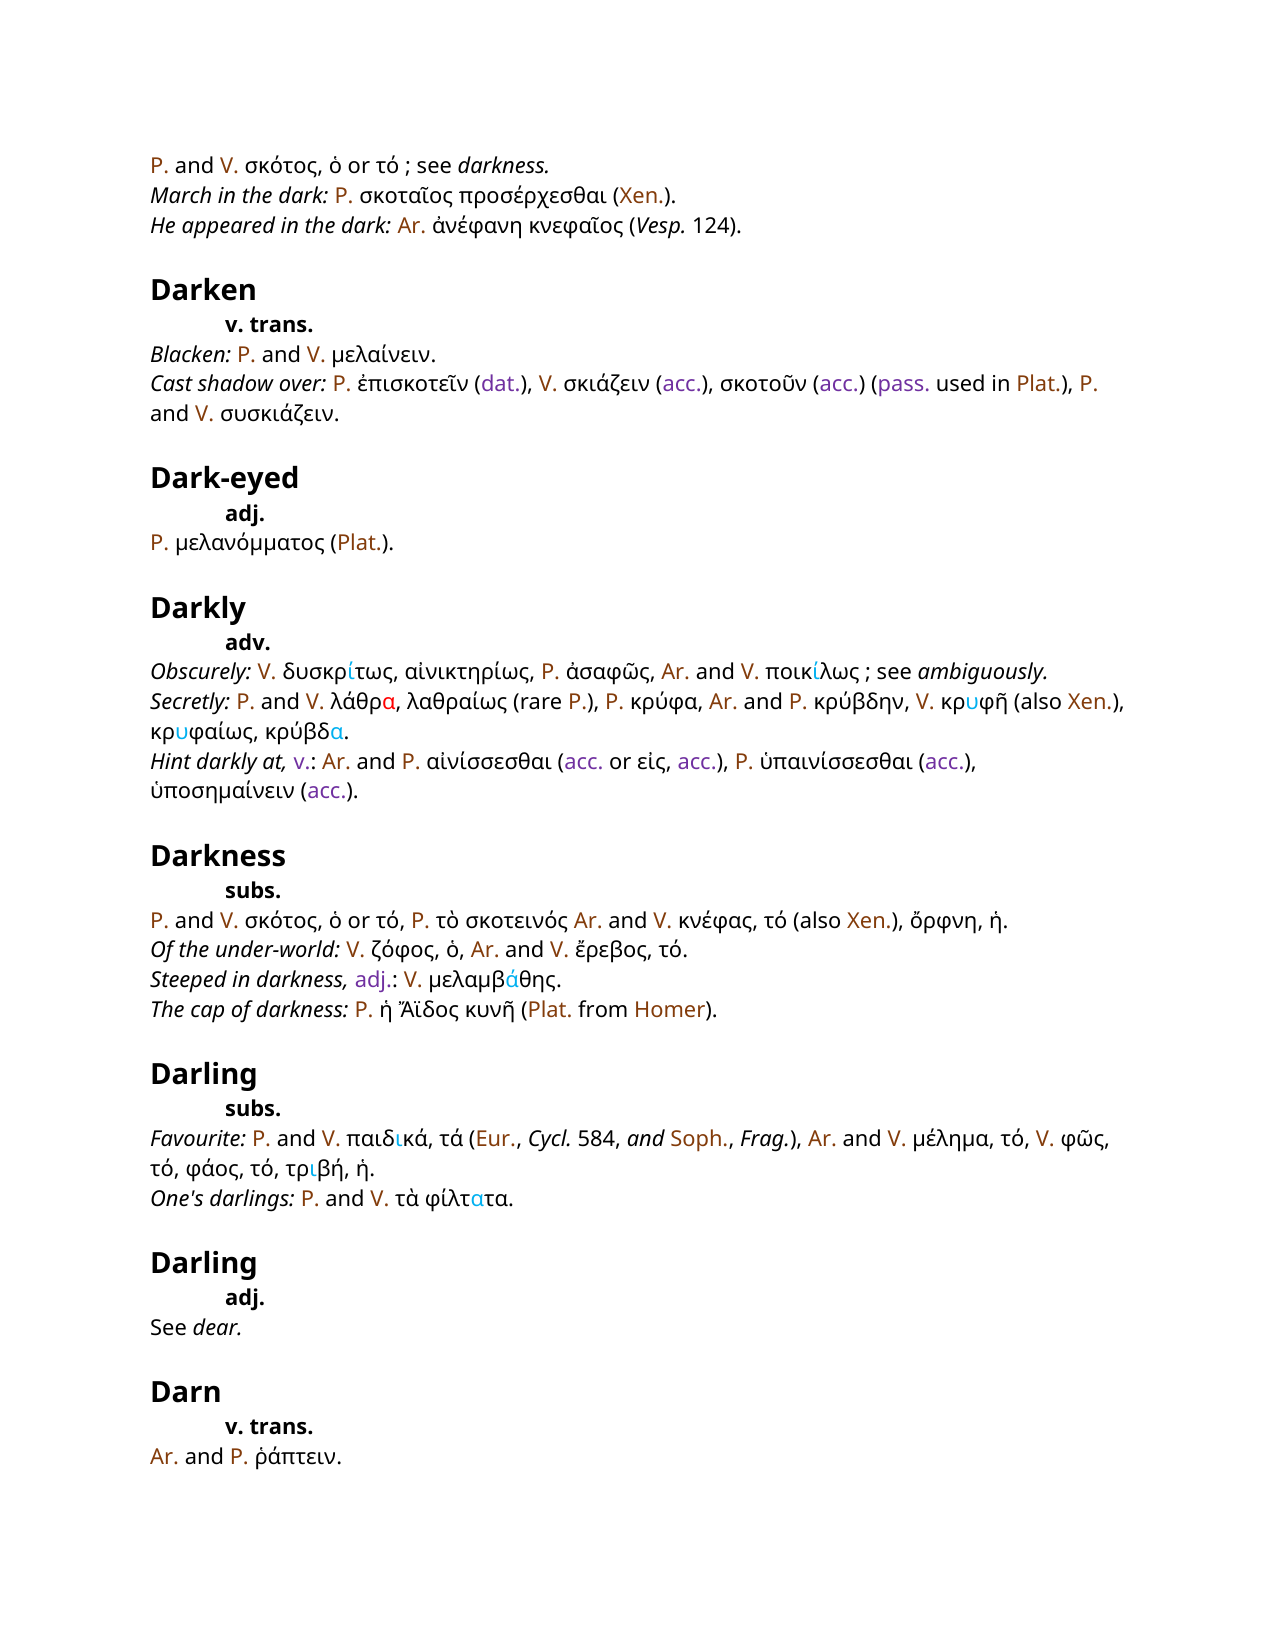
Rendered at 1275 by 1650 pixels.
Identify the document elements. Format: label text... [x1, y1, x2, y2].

text P. and V. σκότος, ὁ or τό, P. τὸ σκοτεινός Ar. and V. κνέφας, τό (also Xen.), ὄρφνη, ἡ. [150, 904, 1125, 934]
text Darken v. trans. [150, 269, 1125, 339]
text Favourite: P. and V. παιδικά, τά (Eur., Cycl. 584, and Soph., Frag.), Ar. and V. μέλημα, τό, V. φῶς, τό, φάος, τό, τριβή, ἡ. [150, 1123, 1125, 1183]
text Darling subs. [150, 1053, 1125, 1123]
text Cast shadow over: P. ἐπισκοτεῖν (dat.), V. σκιάζειν (acc.), σκοτοῦν (acc.) (pass. used in Plat.), P. and V. συσκιάζειν. [150, 368, 1125, 428]
text Blacken: P. and V. μελαίνειν. [150, 339, 1125, 368]
text P. and V. σκότος, ὁ or τό ; see darkness. [150, 150, 1125, 180]
text One's darlings: P. and V. τὰ φίλτατα. [150, 1183, 1125, 1212]
text Hint darkly at, v.: Ar. and P. αἰνίσσεσθαι (acc. or εἰς, acc.), P. ὑπαινίσσεσθαι (acc.), ὑποσημαίνειν (acc.). [150, 746, 1125, 805]
text Darkness subs. [150, 835, 1125, 904]
text Of the under-world: V. ζόφος, ὁ, Ar. and V. ἔρεβος, τό. [150, 934, 1125, 964]
text Darn v. trans. [150, 1371, 1125, 1441]
text Steeped in darkness, adj.: V. μελαμβάθης. [150, 964, 1125, 994]
text He appeared in the dark: Ar. ἀνέφανη κνεφαῖος (Vesp. 124). [150, 209, 1125, 239]
text The cap of darkness: P. ἡ Ἄϊδος κυνῆ (Plat. from Homer). [150, 994, 1125, 1024]
text Darkly adv. [150, 587, 1125, 656]
text See dear. [150, 1312, 1125, 1341]
text Ar. and P. ῥάπτειν. [150, 1441, 1125, 1471]
text Darling adj. [150, 1242, 1125, 1312]
text March in the dark: P. σκοταῖος προσέρχεσθαι (Xen.). [150, 180, 1125, 209]
text Obscurely: V. δυσκρίτως, αἰνικτηρίως, P. ἀσαφῶς, Ar. and V. ποικίλως ; see ambiguously. [150, 656, 1125, 686]
text Dark-eyed adj. [150, 458, 1125, 527]
text Secretly: P. and V. λάθρα, λαθραίως (rare P.), P. κρύφα, Ar. and P. κρύβδην, V. κρυφῆ (also Xen.), κρυφαίως, κρύβδα. [150, 686, 1125, 746]
text P. μελανόμματος (Plat.). [150, 527, 1125, 557]
